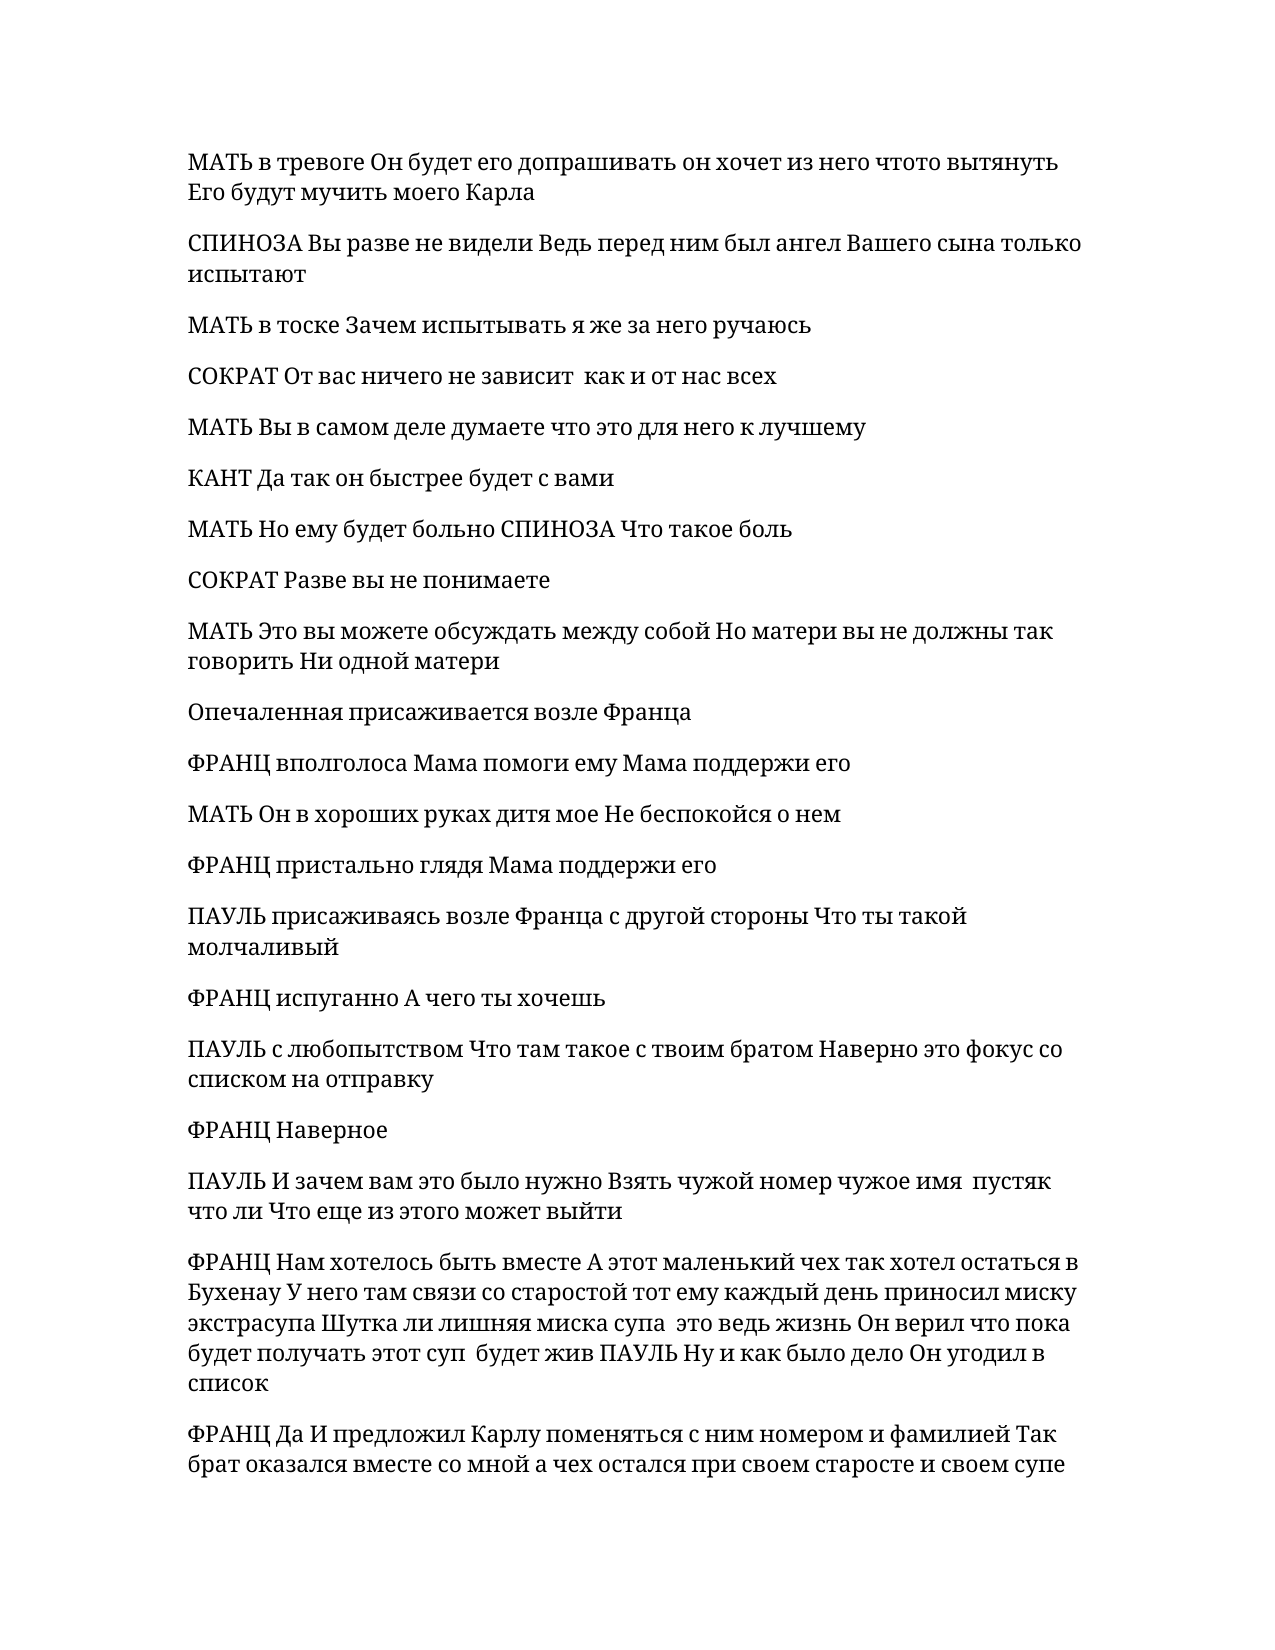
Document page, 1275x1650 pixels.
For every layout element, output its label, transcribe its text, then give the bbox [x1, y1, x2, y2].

text СПИНОЗА Вы разве не видели Ведь перед ним был ангел Вашего сына только испытают [187, 231, 1087, 288]
text СОКРАТ Разве вы не понимаете [187, 568, 1087, 594]
text ПАУЛЬ с любопытством Что там такое с твоим братом Наверно это фокус со списком на отправку [187, 1036, 1087, 1093]
text ФРАНЦ Наверное [187, 1118, 1087, 1144]
text МАТЬ Вы в самом деле думаете что это для него к лучшему [187, 414, 1087, 441]
text МАТЬ Это вы можете обсуждать между собой Но матери вы не должны так говорить Ни одной матери [187, 619, 1087, 675]
text ПАУЛЬ присаживаясь возле Франца с другой стороны Что ты такой молчаливый [187, 904, 1087, 961]
text ФРАНЦ Да И предложил Карлу поменяться с ним номером и фамилией Так брат оказался вместе со мной а чех остался при своем старосте и своем супе [187, 1422, 1087, 1478]
text ФРАНЦ вполголоса Мама помоги ему Мама поддержи его [187, 751, 1087, 777]
text ФРАНЦ Нам хотелось быть вместе А этот маленький чех так хотел остаться в Бухенау У него там связи со старостой тот ему каждый день приносил миску экстрасупа Шутка ли лишняя миска супа это ведь жизнь Он верил что пока будет получать этот суп будет жив ПАУЛЬ Ну и как было дело Он угодил в список [187, 1250, 1087, 1397]
text СОКРАТ От вас ничего не зависит как и от нас всех [187, 363, 1087, 390]
text КАНТ Да так он быстрее будет с вами [187, 466, 1087, 492]
text ПАУЛЬ И зачем вам это было нужно Взять чужой номер чужое имя пустяк что ли Что еще из этого может выйти [187, 1169, 1087, 1225]
text ФРАНЦ испуганно А чего ты хочешь [187, 985, 1087, 1012]
text ФРАНЦ пристально глядя Мама поддержи его [187, 853, 1087, 879]
text МАТЬ в тревоге Он будет его допрашивать он хочет из него чтото вытянуть Его будут мучить моего Карла [187, 150, 1087, 207]
text МАТЬ Но ему будет больно СПИНОЗА Что такое боль [187, 517, 1087, 543]
text МАТЬ в тоске Зачем испытывать я же за него ручаюсь [187, 312, 1087, 339]
text МАТЬ Он в хороших руках дитя мое Не беспокойся о нем [187, 802, 1087, 828]
text Опечаленная присаживается возле Франца [187, 700, 1087, 726]
